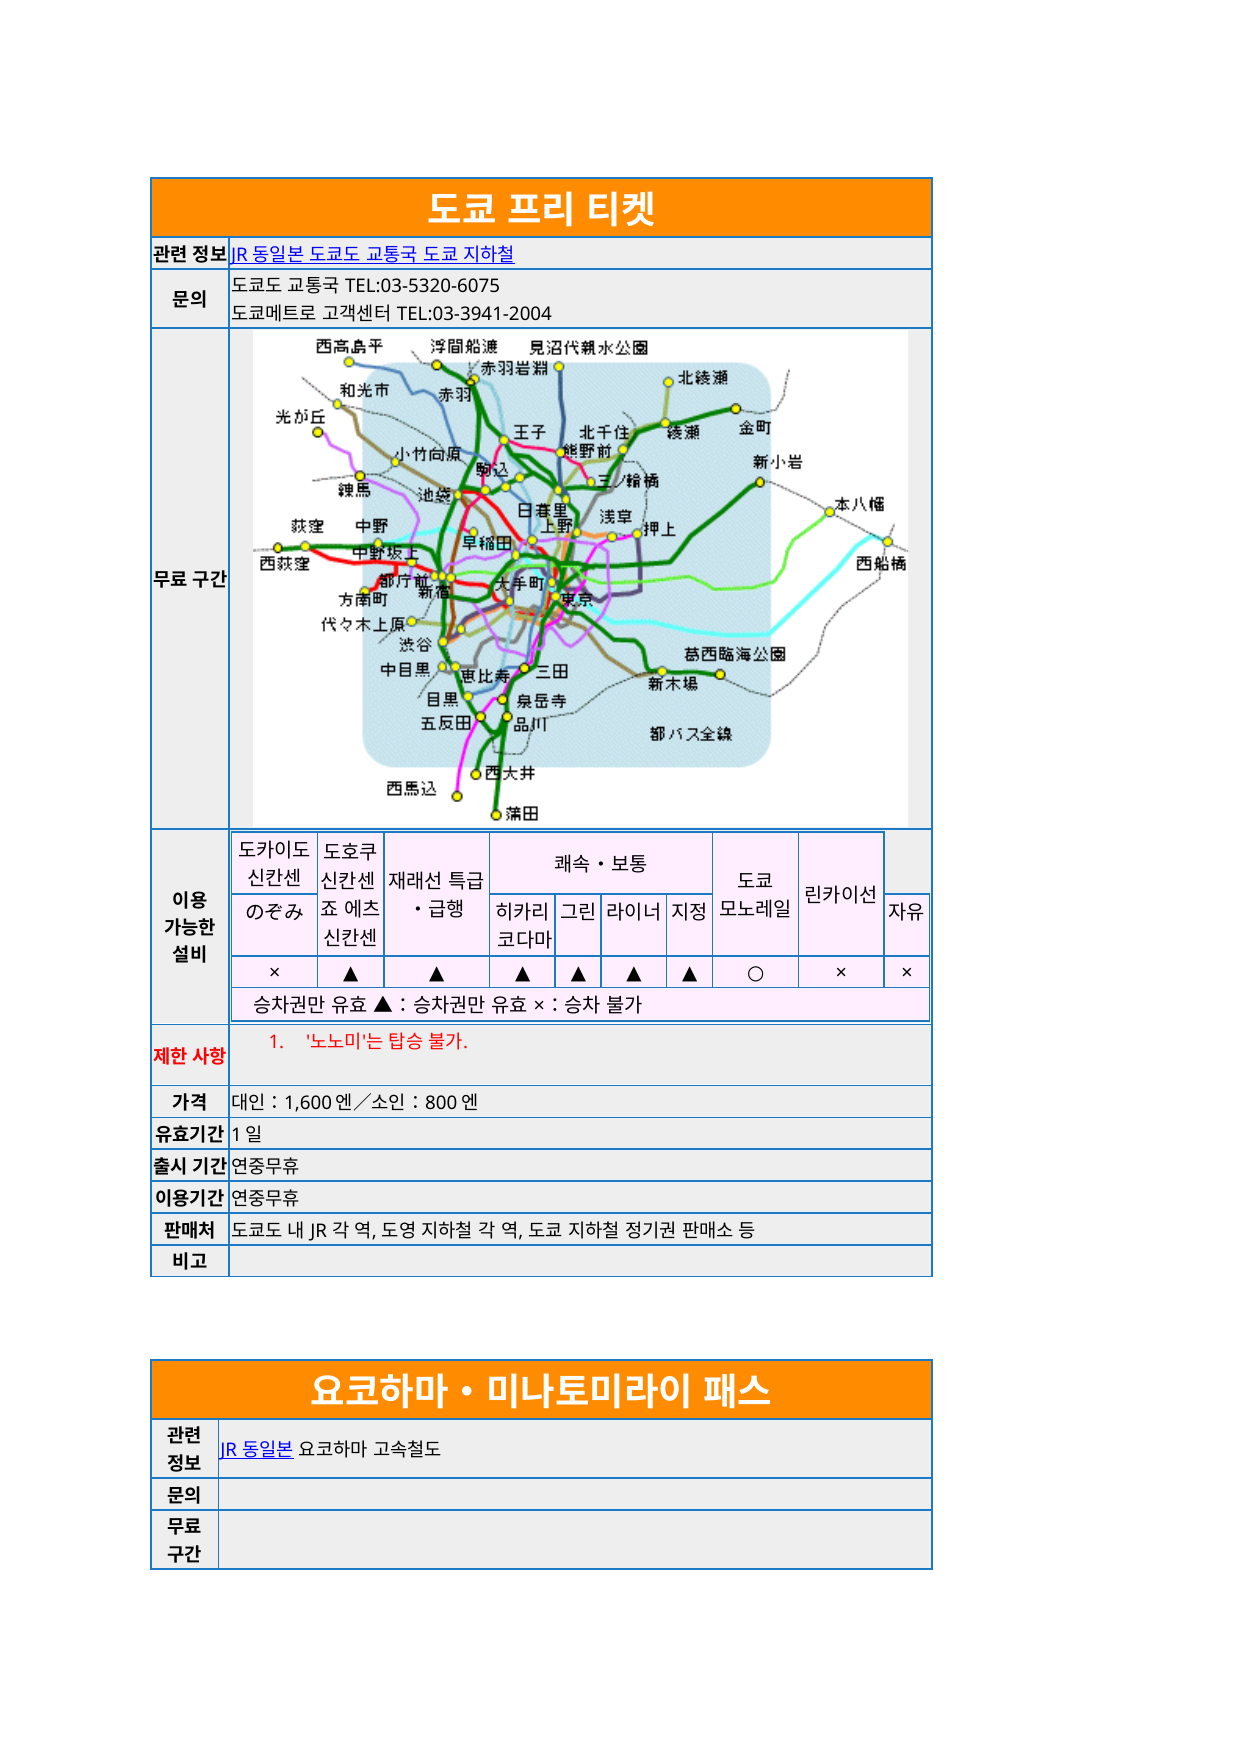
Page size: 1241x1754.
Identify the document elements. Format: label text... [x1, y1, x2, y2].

table_cell 판매처 [152, 1214, 228, 1244]
picture [253, 330, 909, 827]
table_cell 가격 [152, 1086, 228, 1116]
table_cell 도쿄도 내 JR 각 역, 도영 지하철 각 역, 도쿄 지하철 정기권 판매소 등 [230, 1214, 931, 1244]
table_cell 관련 정보 [152, 238, 228, 268]
table_cell JR 동일본 요코하마 고속철도 [219, 1420, 931, 1477]
table_cell [219, 1479, 931, 1509]
table_cell [230, 830, 931, 1023]
table_header 도쿄 프리 티켓 [152, 179, 931, 236]
table_cell JR 동일본 도쿄도 교통국 도쿄 지하철 [230, 238, 931, 268]
table_cell 무료 구간 [152, 1511, 218, 1568]
table_cell '노노미'는 탑승 불가. [230, 1025, 931, 1084]
table_cell [219, 1511, 931, 1568]
table_cell [230, 329, 931, 828]
table_cell 연중무휴 [230, 1150, 931, 1180]
table_cell 출시 기간 [152, 1150, 228, 1180]
table_cell 제한 사항 [152, 1025, 228, 1084]
table_cell 유효기간 [152, 1118, 228, 1148]
table_cell 도쿄도 교통국 TEL:03-5320-6075 도쿄메트로 고객센터 TEL:03-3941-2004 [230, 270, 931, 327]
table_cell 이용 가능한 설비 [152, 830, 228, 1023]
table_cell 비고 [152, 1246, 228, 1276]
table_cell 1일 [230, 1118, 931, 1148]
table_cell 문의 [152, 270, 228, 327]
table_cell [230, 1246, 931, 1276]
table_cell 대인：1,600엔／소인：800엔 [230, 1086, 931, 1116]
table_cell 문의 [152, 1479, 218, 1509]
table_cell 무료 구간 [152, 329, 228, 828]
table_cell 관련 정보 [152, 1420, 218, 1477]
table_cell 연중무휴 [230, 1182, 931, 1212]
table_header 요코하마・미나토미라이 패스 [152, 1361, 931, 1418]
table_cell 이용기간 [152, 1182, 228, 1212]
